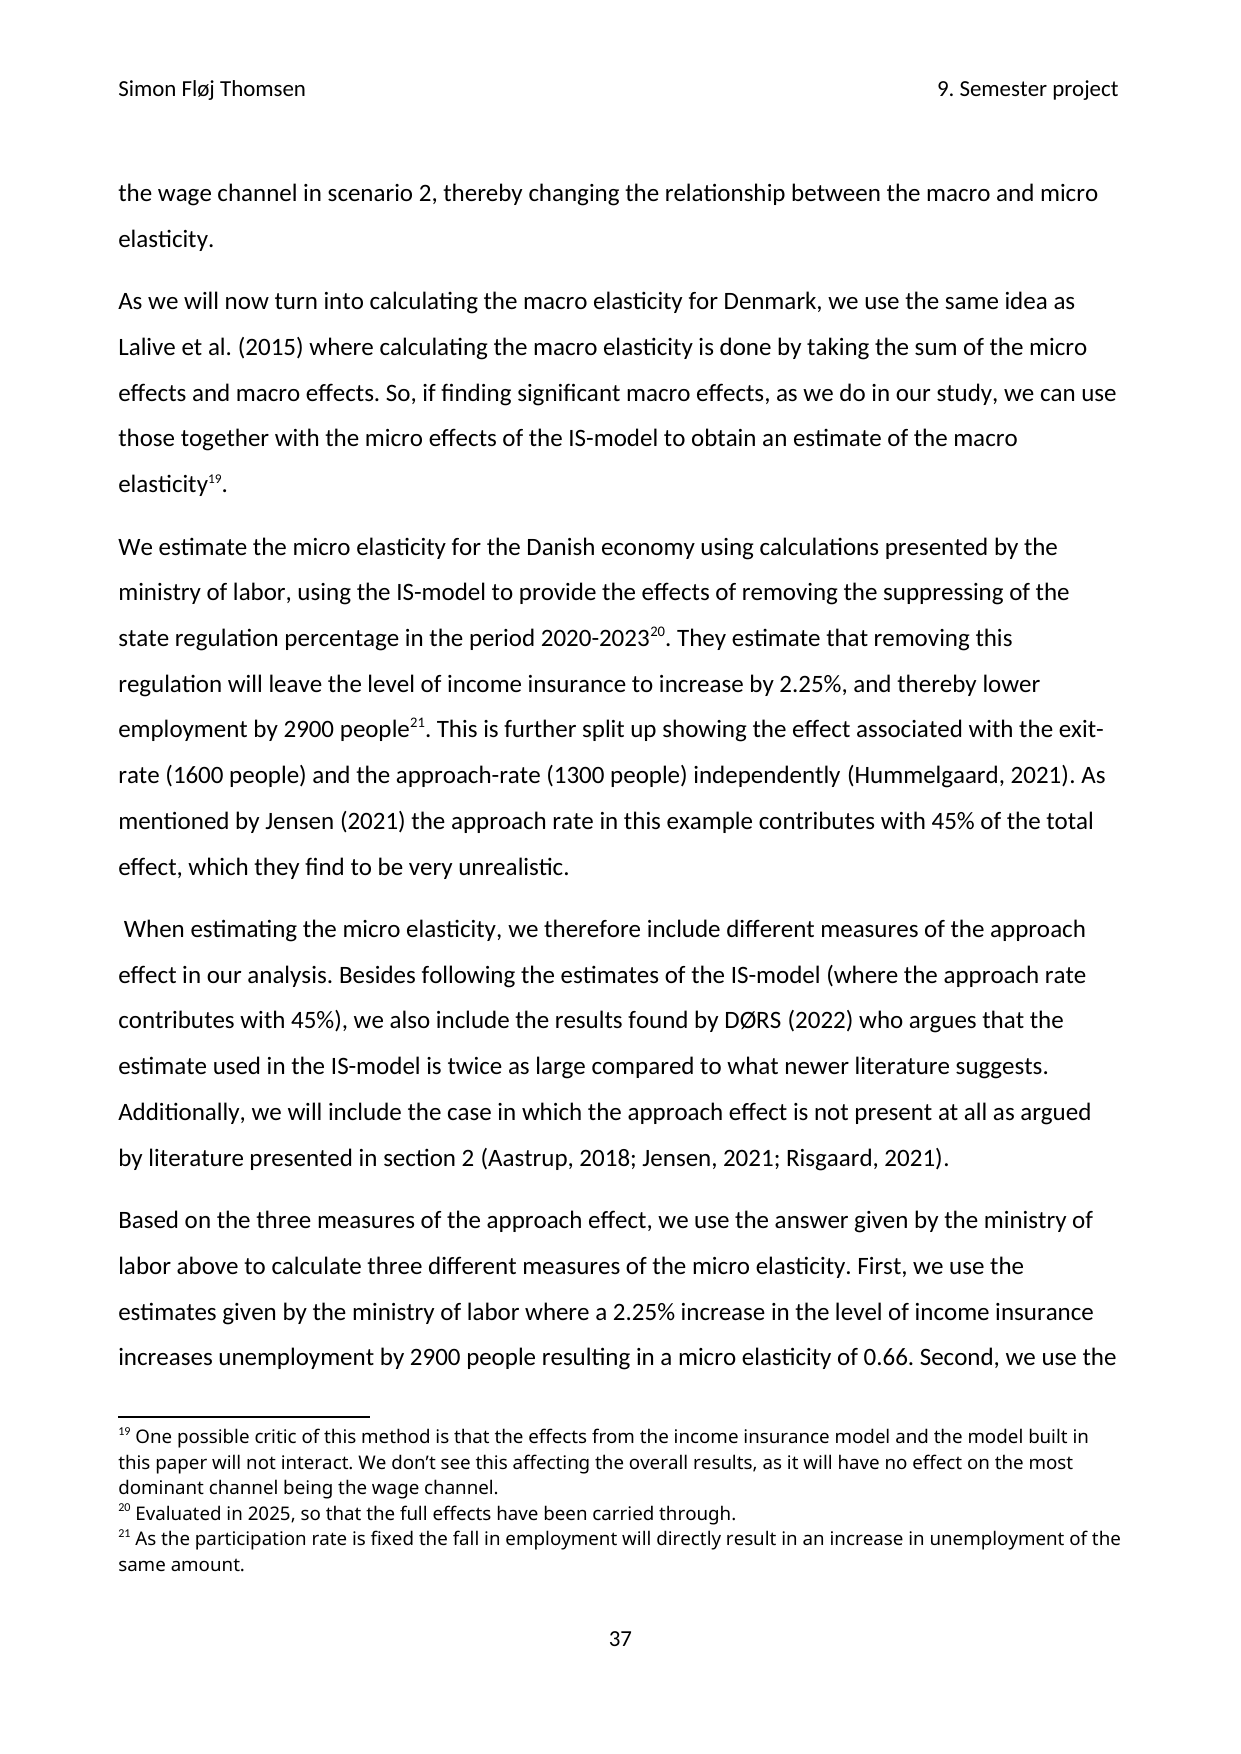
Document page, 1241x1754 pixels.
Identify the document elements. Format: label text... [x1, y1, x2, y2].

text As we will now turn into calculating the macro elasticity for Denmark, we use the same idea as Lalive et al. (2015) where calculating the macro elasticity is done by taking the sum of the micro effects and macro effects. So, if finding significant macro effects, as we do in our study, we can use those together with the micro effects of the IS-model to obtain an estimate of the macro elasticity. [118, 285, 1122, 499]
text We estimate the micro elasticity for the Danish economy using calculations presented by the ministry of labor, using the IS-model to provide the effects of removing the suppressing of the state regulation percentage in the period 2020-2023. They estimate that removing this regulation will leave the level of income insurance to increase by 2.25%, and thereby lower employment by 2900 people. This is further split up showing the effect associated with the exit-rate (1600 people) and the approach-rate (1300 people) independently (Hummelgaard, 2021). As mentioned by Jensen (2021) the approach rate in this example contributes with 45% of the total effect, which they find to be very unrealistic. [118, 531, 1122, 881]
text When estimating the micro elasticity, we therefore include different measures of the approach effect in our analysis. Besides following the estimates of the IS-model (where the approach rate contributes with 45%), we also include the results found by DØRS (2022) who argues that the estimate used in the IS-model is twice as large compared to what newer literature suggests. Additionally, we will include the case in which the approach effect is not present at all as argued by literature presented in section 2 (Aastrup, 2018; Jensen, 2021; Risgaard, 2021). [118, 913, 1122, 1172]
